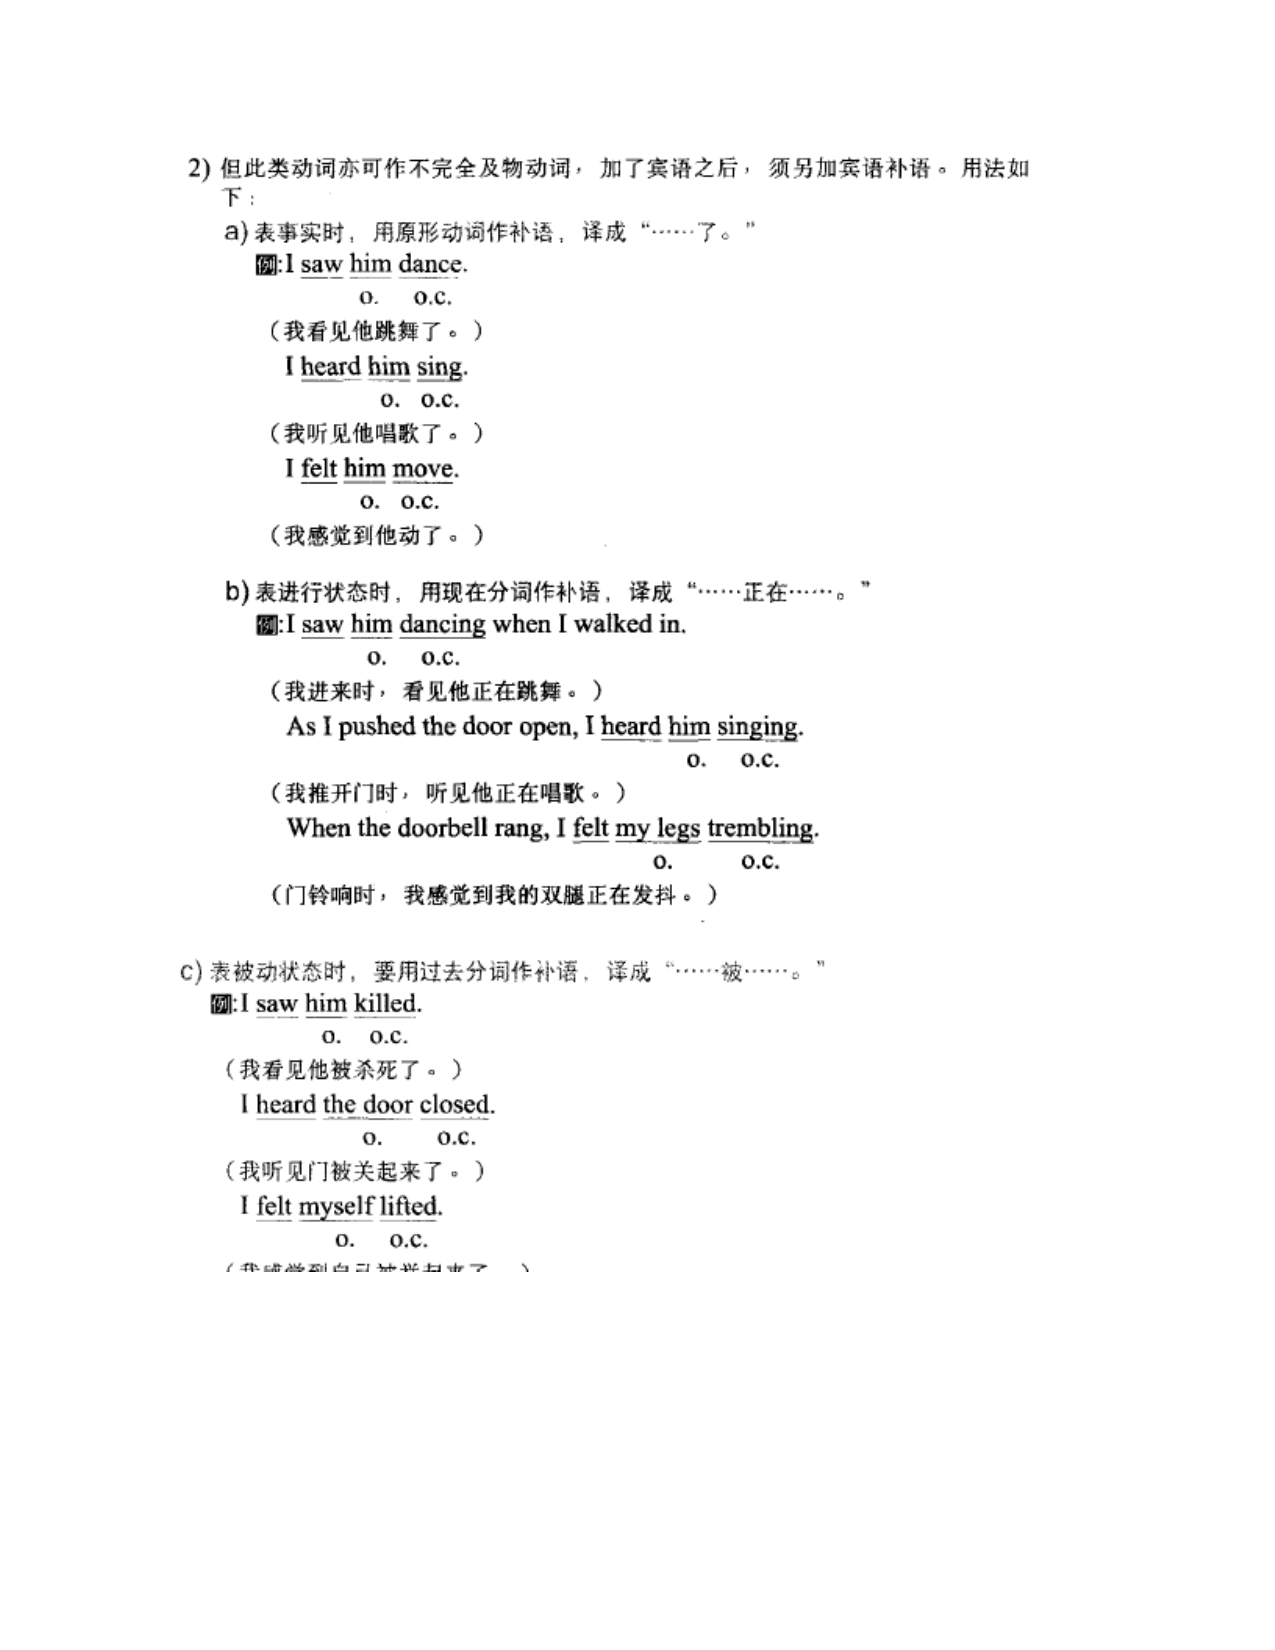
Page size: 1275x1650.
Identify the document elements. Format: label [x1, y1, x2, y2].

picture [150, 948, 864, 1272]
picture [150, 150, 1058, 924]
